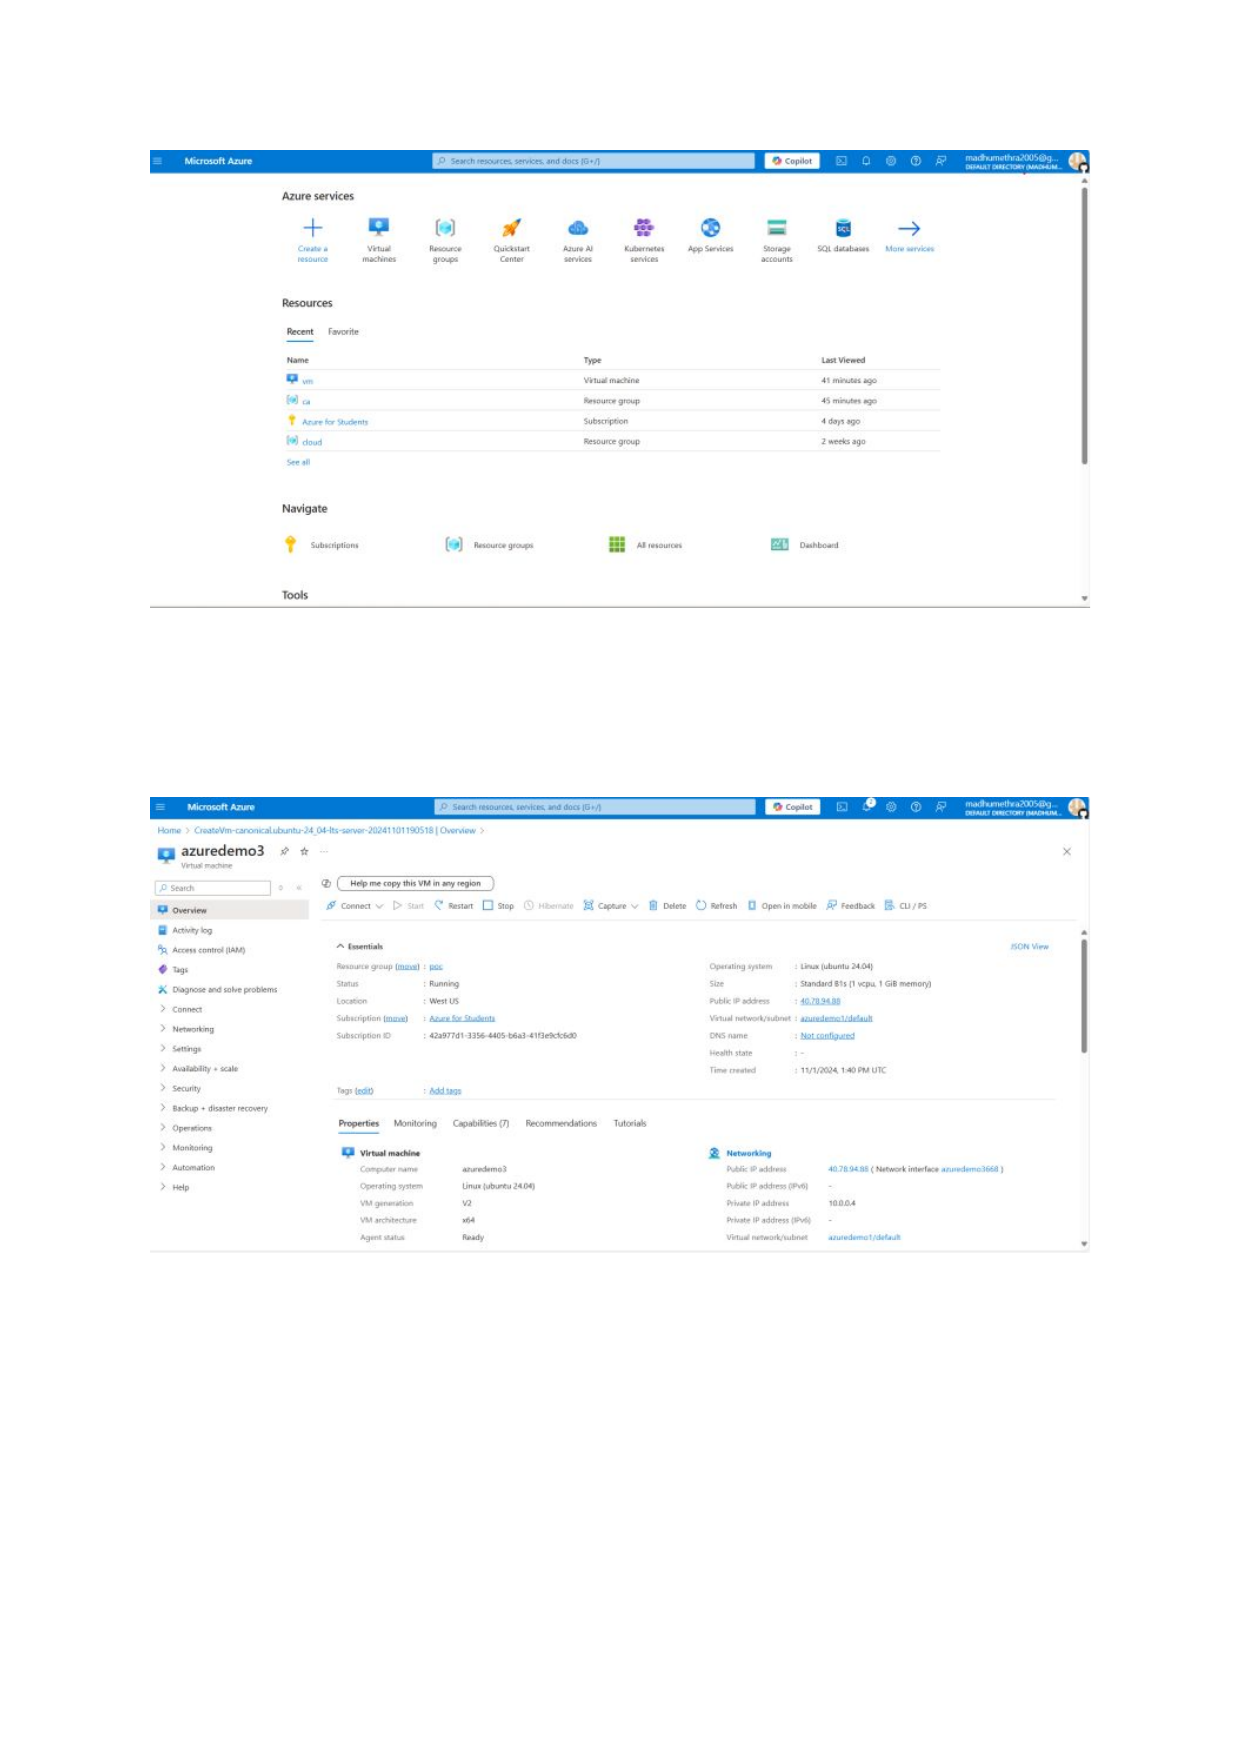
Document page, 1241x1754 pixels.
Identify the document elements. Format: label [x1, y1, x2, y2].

picture [150, 797, 1091, 1253]
picture [150, 150, 1091, 608]
